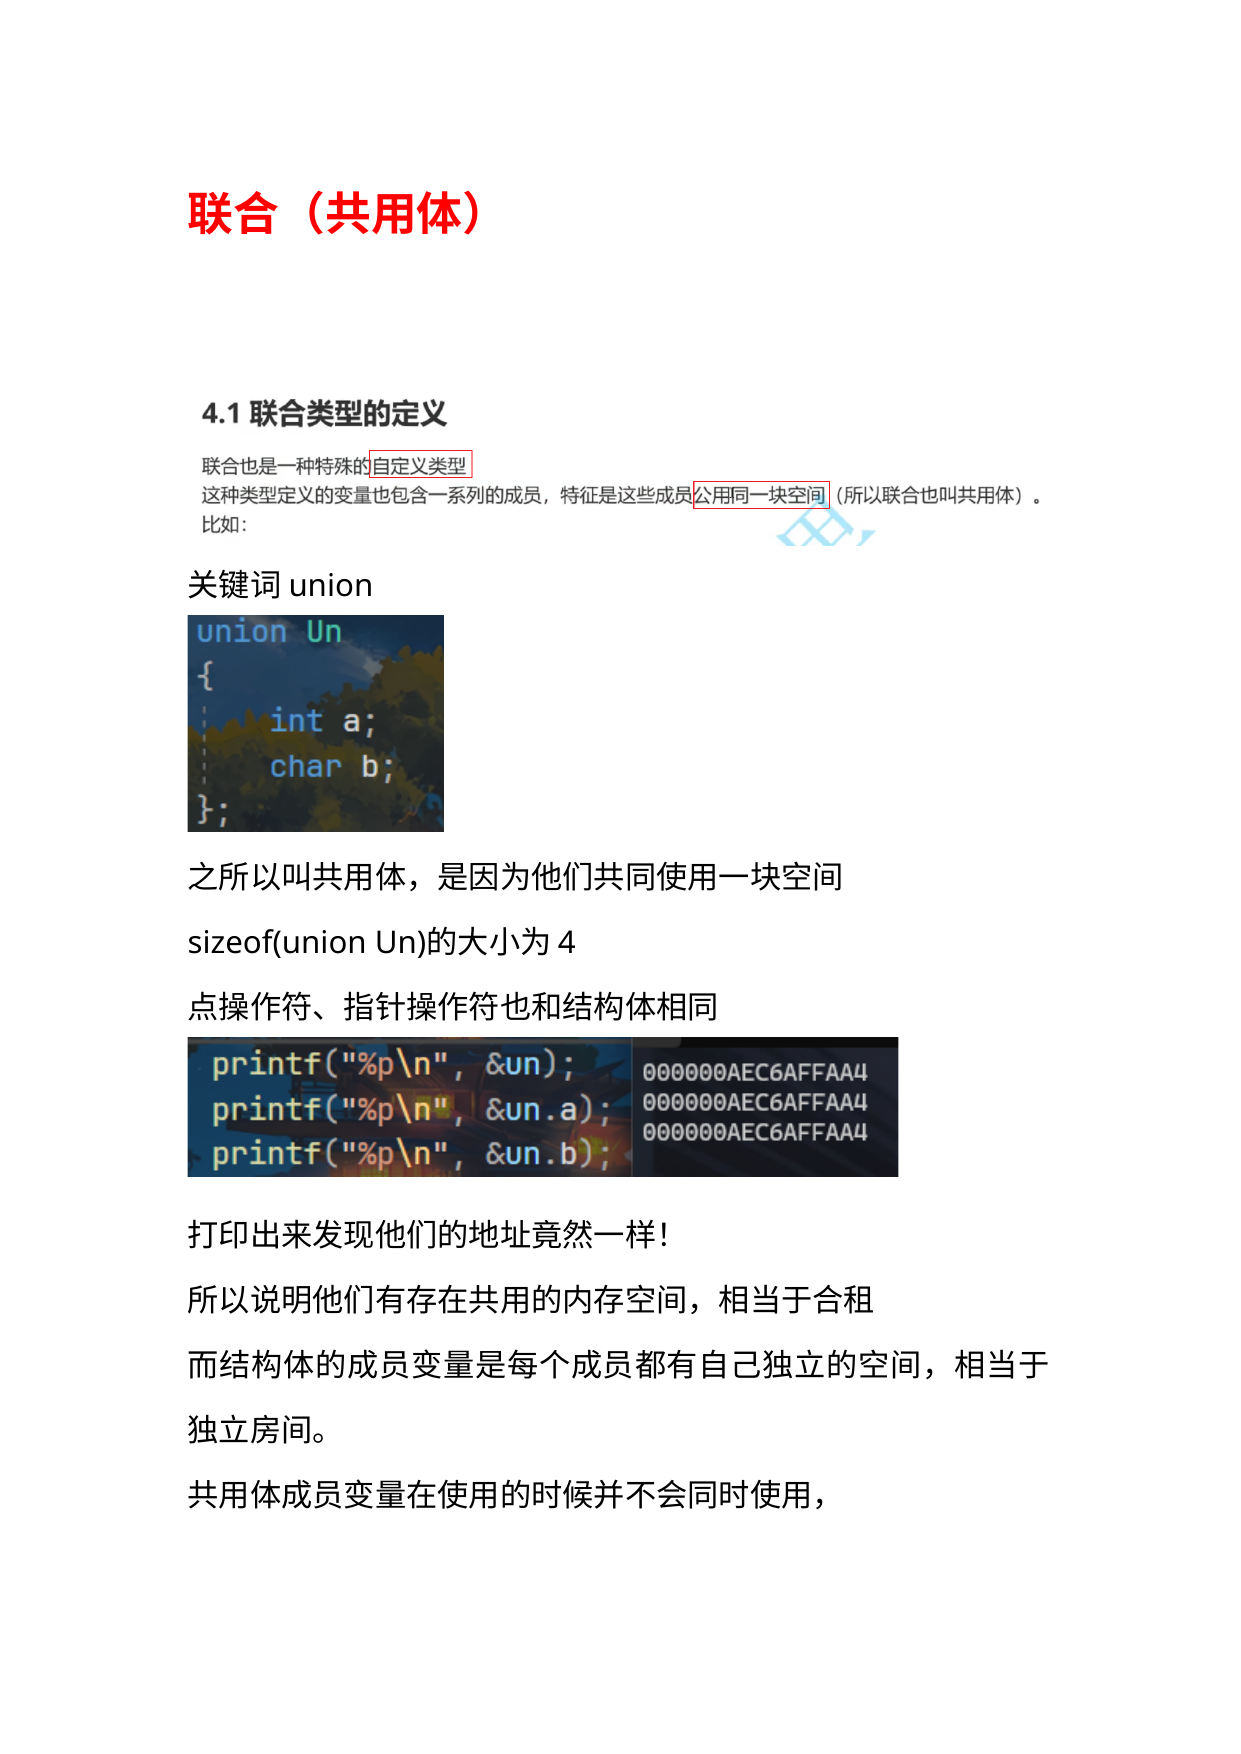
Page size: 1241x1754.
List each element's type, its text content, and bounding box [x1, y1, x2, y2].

text 共用体成员变量在使用的时候并不会同时使用， [187, 1460, 1053, 1525]
picture [187, 1037, 899, 1177]
text 点操作符、指针操作符也和结构体相同 [187, 972, 1053, 1037]
text sizeof(union Un)的大小为4 [187, 907, 1053, 972]
text 而结构体的成员变量是每个成员都有自己独立的空间，相当于独立房间。 [187, 1330, 1053, 1460]
picture [187, 615, 444, 832]
text 关键词 union [187, 550, 1053, 615]
text 打印出来发现他们的地址竟然一样！ [187, 1200, 1053, 1265]
text 之所以叫共用体，是因为他们共同使用一块空间 [187, 842, 1053, 907]
text 所以说明他们有存在共用的内存空间，相当于合租 [187, 1265, 1053, 1330]
subtitle 联合（共用体） [187, 162, 1053, 259]
picture [187, 387, 1053, 546]
